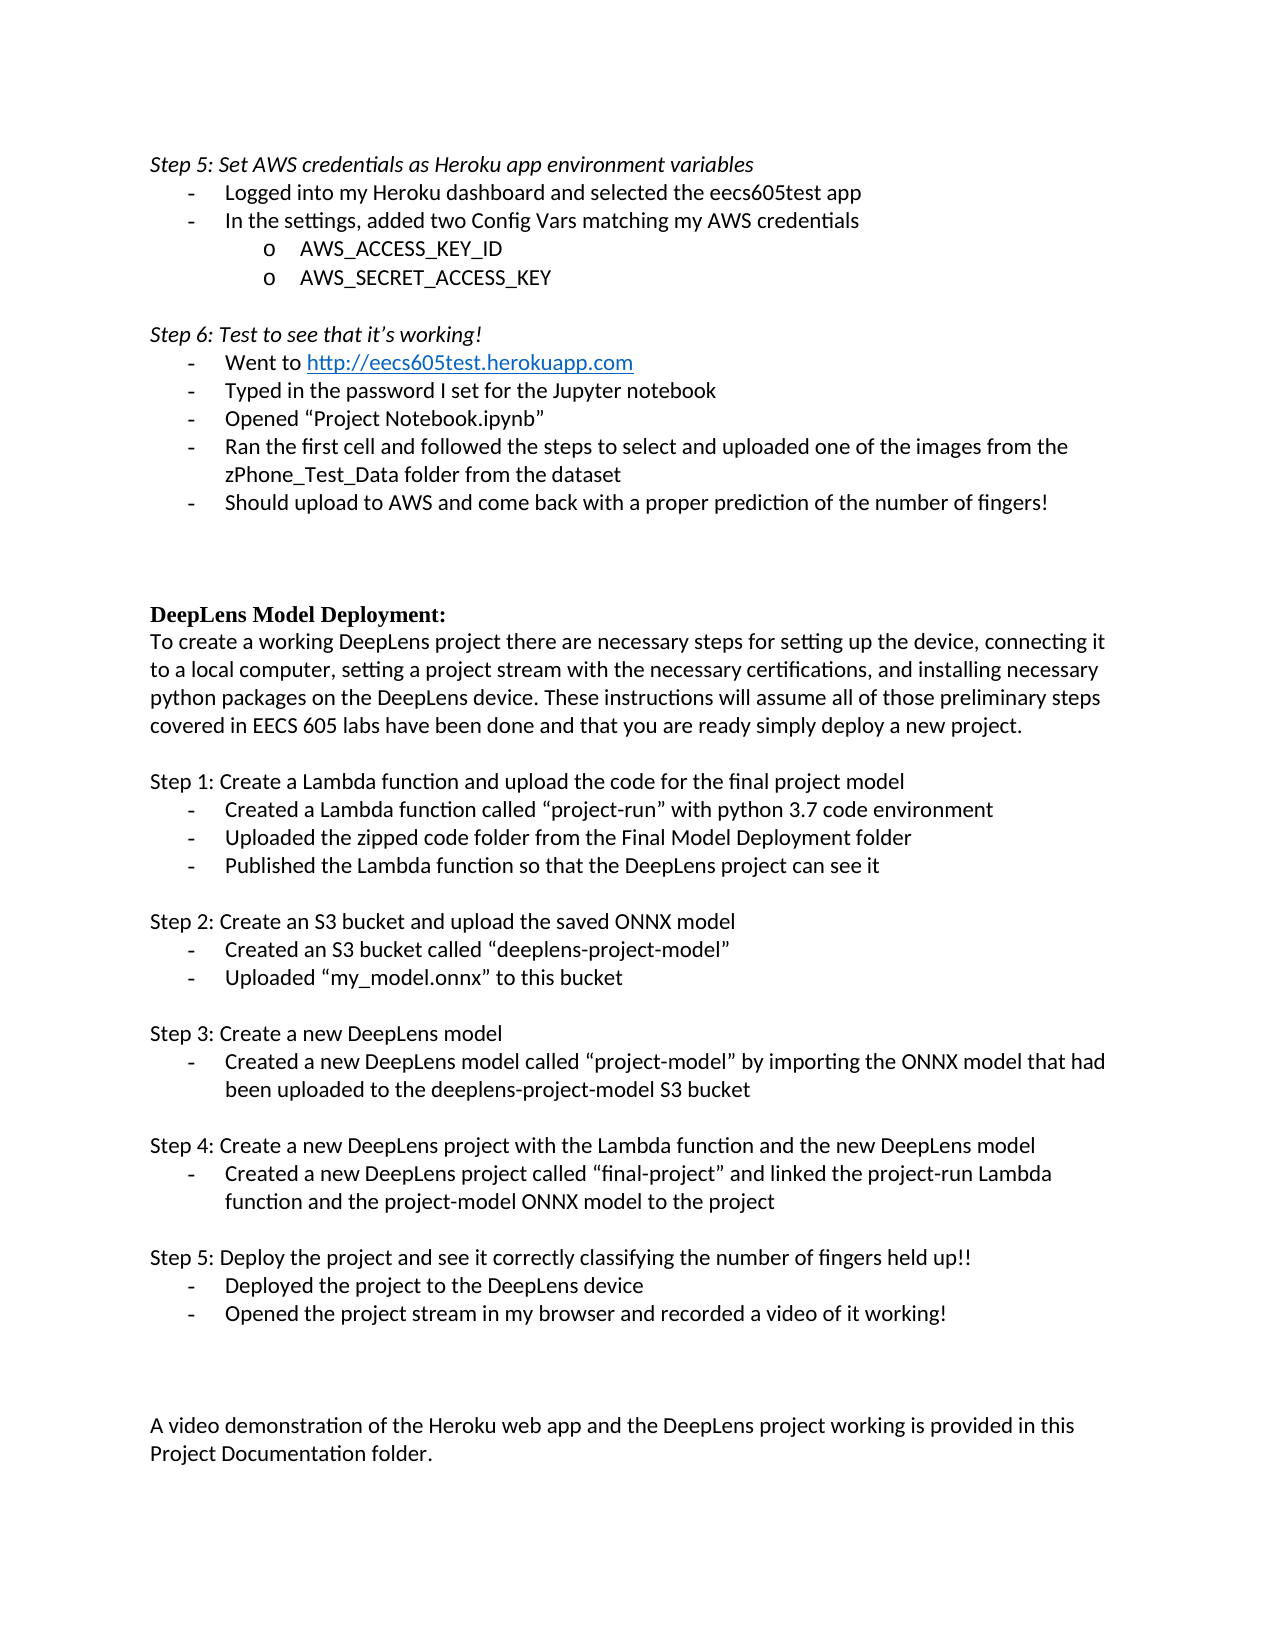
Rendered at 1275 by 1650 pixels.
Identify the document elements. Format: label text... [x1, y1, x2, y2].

text Step 2: Create an S3 bucket and upload the saved ONNX model [150, 907, 1125, 935]
list Opened “Project Notebook.ipynb” [187, 404, 1125, 432]
text Step 4: Create a new DeepLens project with the Lambda function and the new DeepLens model [150, 1131, 1125, 1159]
list Uploaded “my_model.onnx” to this bucket [187, 963, 1125, 991]
text Step 5: Deploy the project and see it correctly classifying the number of fingers held up!! [150, 1243, 1125, 1271]
list Created a Lambda function called “project-run” with python 3.7 code environment [187, 795, 1125, 823]
text Step 1: Create a Lambda function and upload the code for the final project model [150, 767, 1125, 795]
list Created a new DeepLens project called “final-project” and linked the project-run Lambda function and the project-model ONNX model to the project [187, 1159, 1125, 1215]
list Created a new DeepLens model called “project-model” by importing the ONNX model that had been uploaded to the deeplens-project-model S3 bucket [187, 1047, 1125, 1103]
list Deployed the project to the DeepLens device [187, 1271, 1125, 1299]
text DeepLens Model Deployment: [150, 601, 1125, 627]
text Step 3: Create a new DeepLens model [150, 1019, 1125, 1047]
text To create a working DeepLens project there are necessary steps for setting up the device, connecting it to a local computer, setting a project stream with the necessary certifications, and installing necessary python packages on the DeepLens device. These instructions will assume all of those preliminary steps covered in EECS 605 labs have been done and that you are ready simply deploy a new project. [150, 627, 1125, 739]
list Created an S3 bucket called “deeplens-project-model” [187, 935, 1125, 963]
list Opened the project stream in my browser and recorded a video of it working! [187, 1299, 1125, 1327]
list AWS_ACCESS_KEY_ID [262, 234, 1125, 263]
text A video demonstration of the Heroku web app and the DeepLens project working is provided in this Project Documentation folder. [150, 1412, 1125, 1468]
list Went to http://eecs605test.herokuapp.com [187, 348, 1125, 376]
list Ran the first cell and followed the steps to select and uploaded one of the images from the zPhone_Test_Data folder from the dataset [187, 432, 1125, 488]
list Published the Lambda function so that the DeepLens project can see it [187, 851, 1125, 879]
list Logged into my Heroku dashboard and selected the eecs605test app [187, 178, 1125, 206]
list In the settings, added two Config Vars matching my AWS credentials [187, 206, 1125, 234]
list Should upload to AWS and come back with a proper prediction of the number of fingers! [187, 488, 1125, 517]
list Typed in the password I set for the Jupyter notebook [187, 376, 1125, 404]
list AWS_SECRET_ACCESS_KEY [262, 263, 1125, 292]
text Step 5: Set AWS credentials as Heroku app environment variables [150, 150, 1125, 178]
text Step 6: Test to see that it’s working! [150, 320, 1125, 348]
list Uploaded the zipped code folder from the Final Model Deployment folder [187, 823, 1125, 851]
